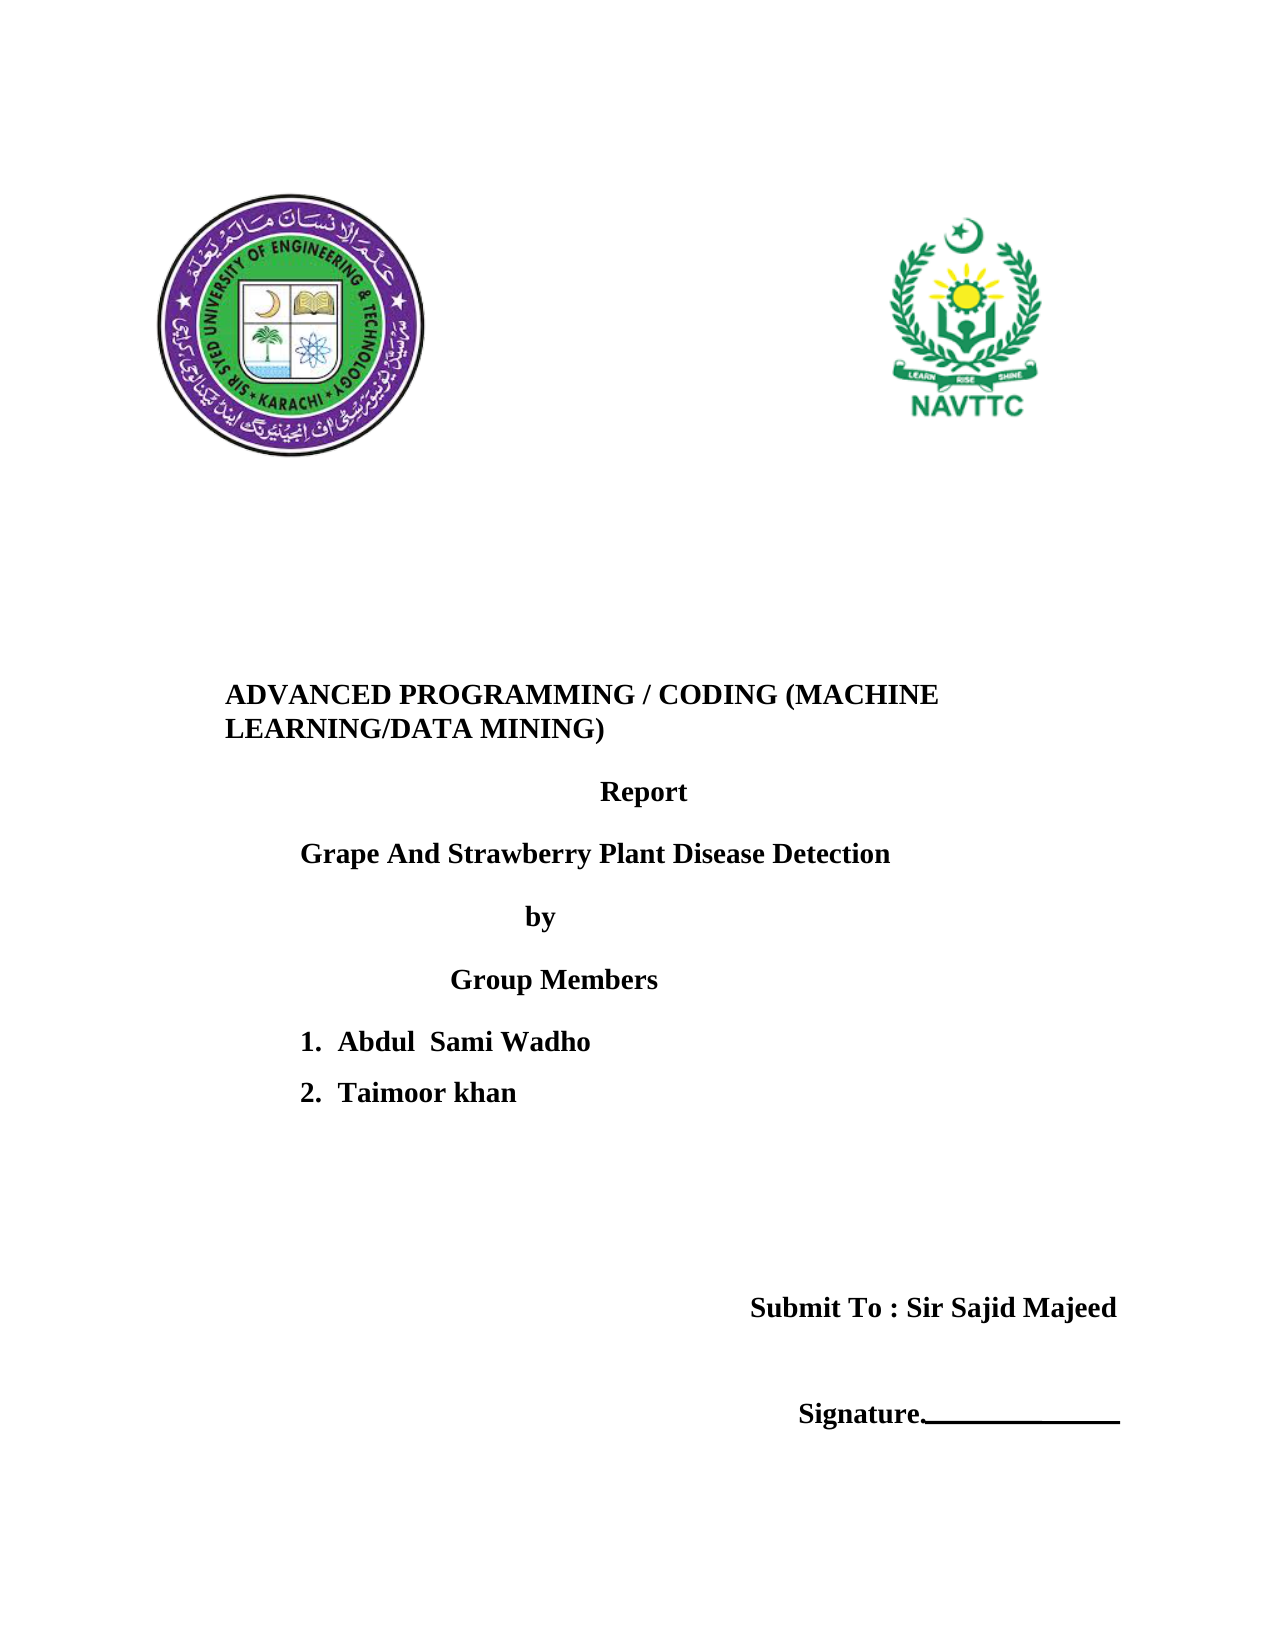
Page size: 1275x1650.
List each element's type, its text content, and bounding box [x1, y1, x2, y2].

text by [150, 899, 1125, 933]
picture [150, 187, 432, 464]
text Grape And Strawberry Plant Disease Detection [150, 836, 1125, 870]
text Submit To : Sir Sajid Majeed [675, 1290, 1125, 1362]
text Group Members [375, 962, 1125, 995]
picture [806, 150, 1120, 464]
text ADVANCED PROGRAMMING / CODING (MACHINE LEARNING/DATA MINING) [225, 677, 1125, 744]
text Signature. [525, 1396, 1125, 1429]
text Report [525, 774, 1125, 807]
list Abdul Sami Wadho [300, 1024, 1125, 1058]
list Taimoor khan [300, 1075, 1125, 1108]
